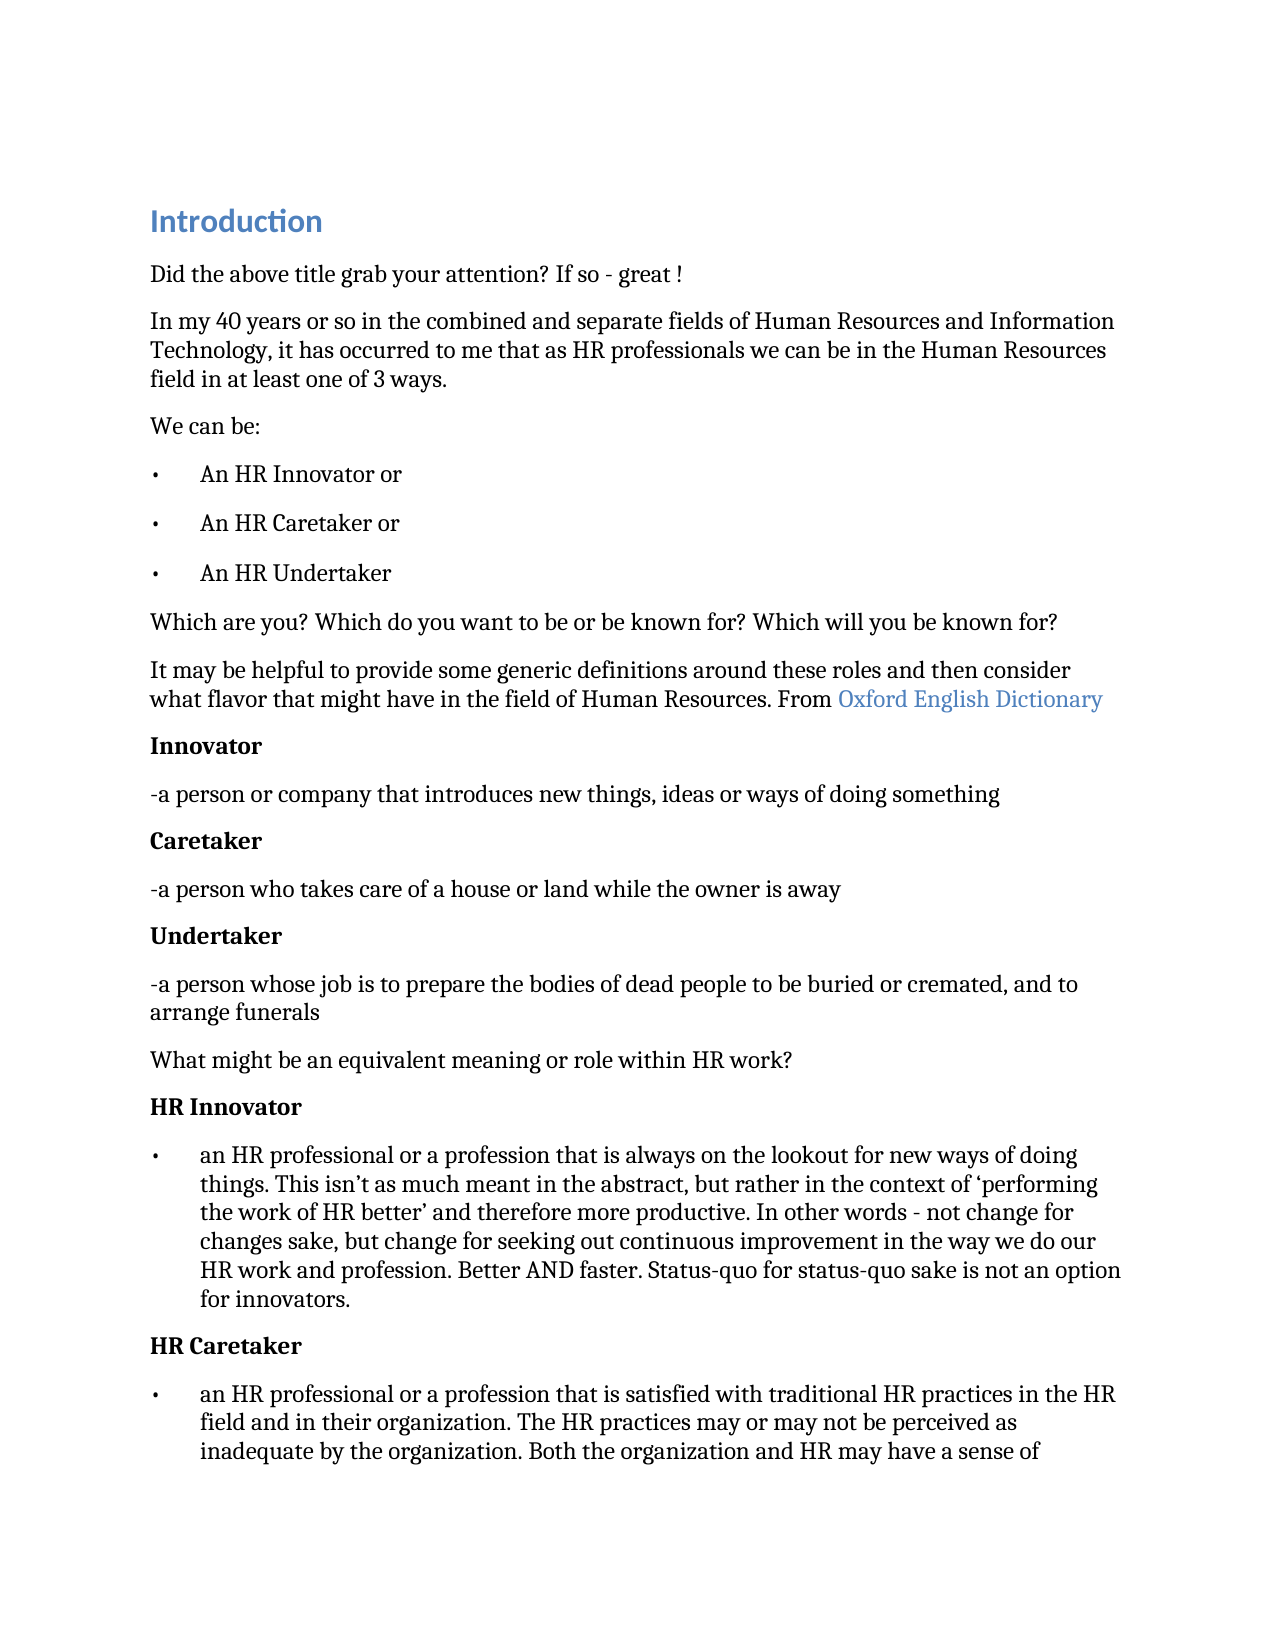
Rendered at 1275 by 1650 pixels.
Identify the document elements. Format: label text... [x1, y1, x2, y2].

list An HR Innovator or [150, 459, 1125, 488]
text HR Caretaker [150, 1332, 1125, 1361]
list An HR Undertaker [150, 559, 1125, 587]
text -​a person whose job is to prepare the bodies of dead people to be buried or cremated, and to arrange funerals [150, 969, 1125, 1027]
subtitle Introduction [150, 200, 1125, 241]
text HR Innovator [150, 1093, 1125, 1122]
list An HR Caretaker or [150, 509, 1125, 538]
text It may be helpful to provide some generic definitions around these roles and then consider what flavor that might have in the field of Human Resources. From Oxford English Dictionary [150, 656, 1125, 713]
text Which are you? Which do you want to be or be known for? Which will you be known for? [150, 608, 1125, 637]
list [150, 1379, 1125, 1466]
text What might be an equivalent meaning or role within HR work? [150, 1046, 1125, 1074]
text Innovator [150, 732, 1125, 761]
text We can be: [150, 412, 1125, 441]
text In my 40 years or so in the combined and separate fields of Human Resources and Information Technology, it has occurred to me that as HR professionals we can be in the Human Resources field in at least one of 3 ways. [150, 307, 1125, 393]
text -a person or company that introduces new things, ideas or ways of doing something [150, 779, 1125, 808]
text -a person who takes care of a house or land while the owner is away [150, 874, 1125, 903]
text Undertaker [150, 922, 1125, 951]
text Did the above title grab your attention? If so - great ! [150, 259, 1125, 288]
text Caretaker [150, 827, 1125, 856]
list an HR professional or a profession that is always on the lookout for new ways of doing things. This isn’t as much meant in the abstract, but rather in the context of ‘performing the work of HR better’ and therefore more productive. In other words - not change for changes sake, but change for seeking out continuous improvement in the way we do our HR work and profession. Better AND faster. Status-quo for status-quo sake is not an option for innovators. [150, 1141, 1125, 1313]
